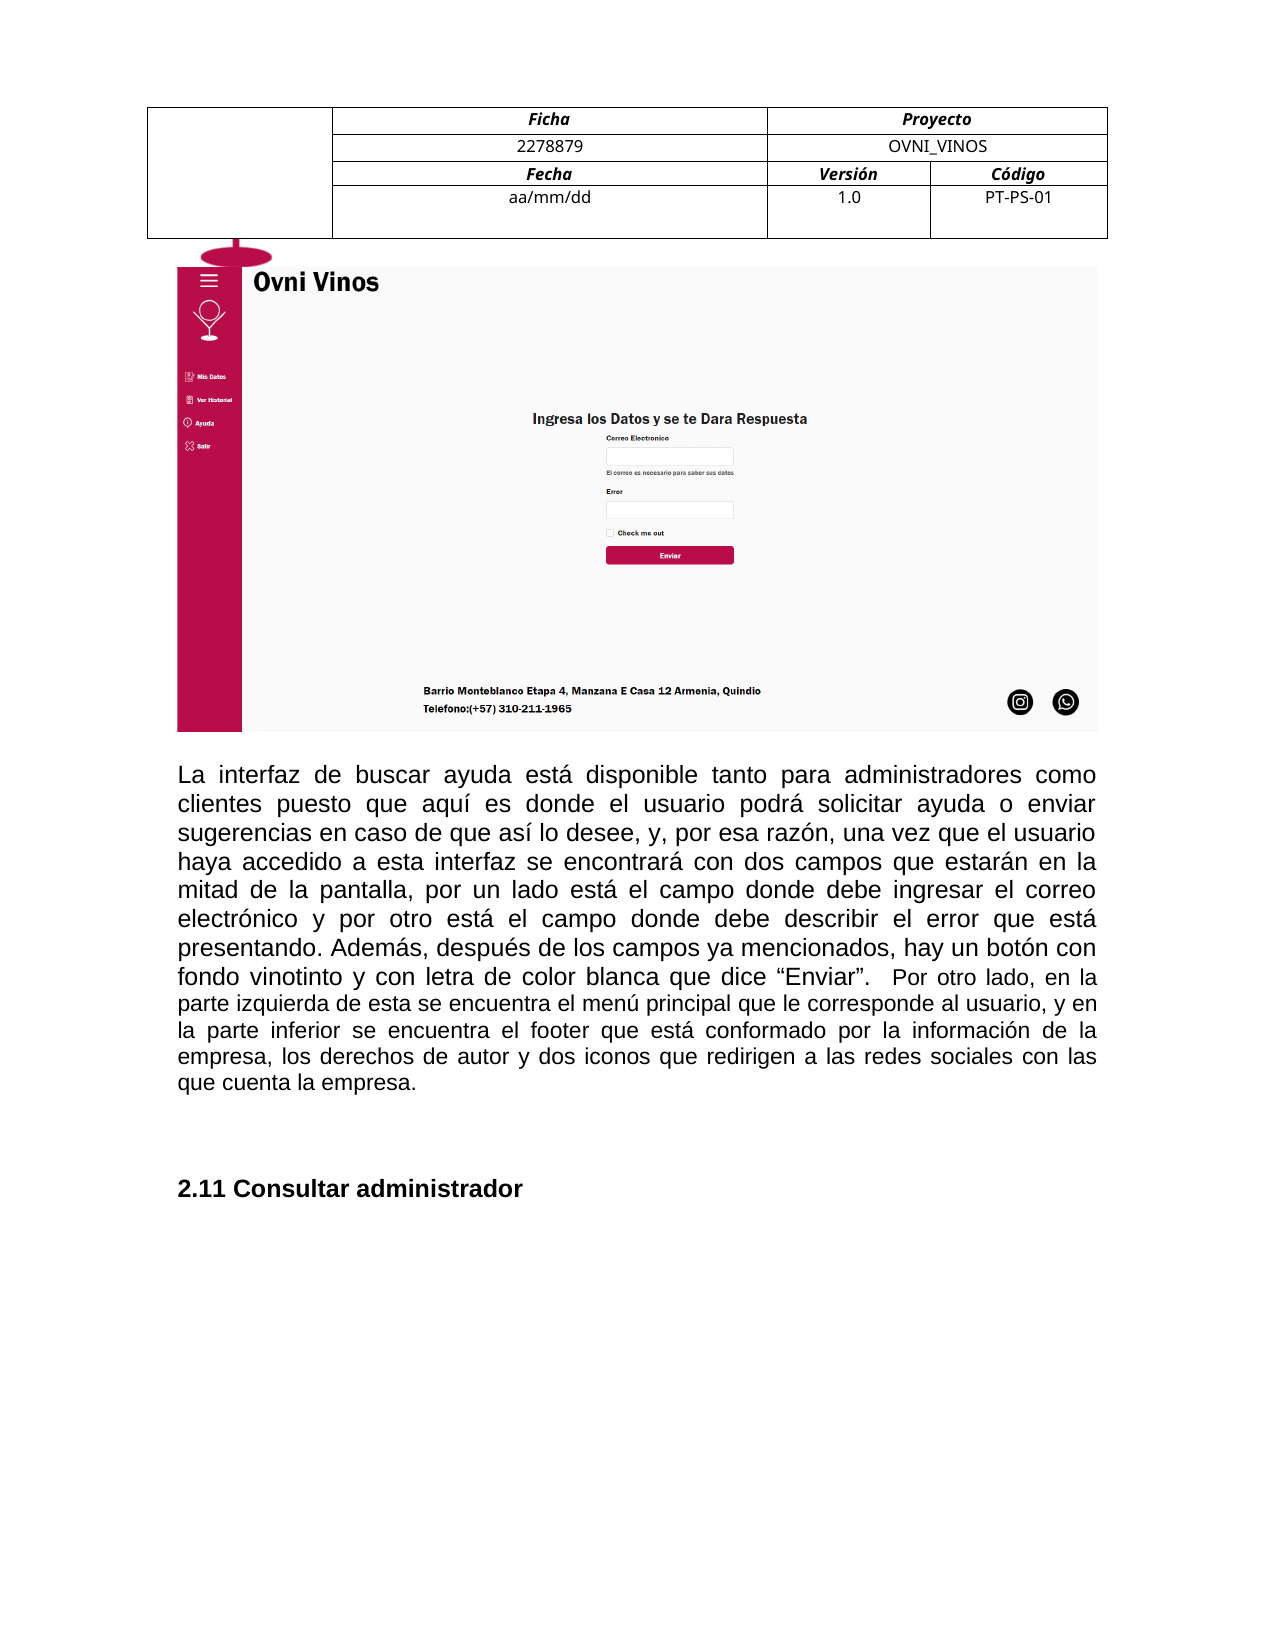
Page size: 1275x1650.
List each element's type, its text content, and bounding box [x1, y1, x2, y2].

picture [151, 239, 1098, 732]
text La interfaz de buscar ayuda está disponible tanto para administradores como clientes puesto que aquí es donde el usuario podrá solicitar ayuda o enviar sugerencias en caso de que así lo desee, y, por esa razón, una vez que el usuario haya accedido a esta interfaz se encontrará con dos campos que estarán en la mitad de la pantalla, por un lado está el campo donde debe ingresar el correo electrónico y por otro está el campo donde debe describir el error que está presentando. Además, después de los campos ya mencionados, hay un botón con fondo vinotinto y con letra de color blanca que dice “Enviar”. Por otro lado, en la parte izquierda de esta se encuentra el menú principal que le corresponde al usuario, y en la parte inferior se encuentra el footer que está conformado por la información de la empresa, los derechos de autor y dos iconos que redirigen a las redes sociales con las que cuenta la empresa. [177, 760, 1098, 1096]
subtitle 2.11 Consultar administrador [177, 1174, 1098, 1203]
